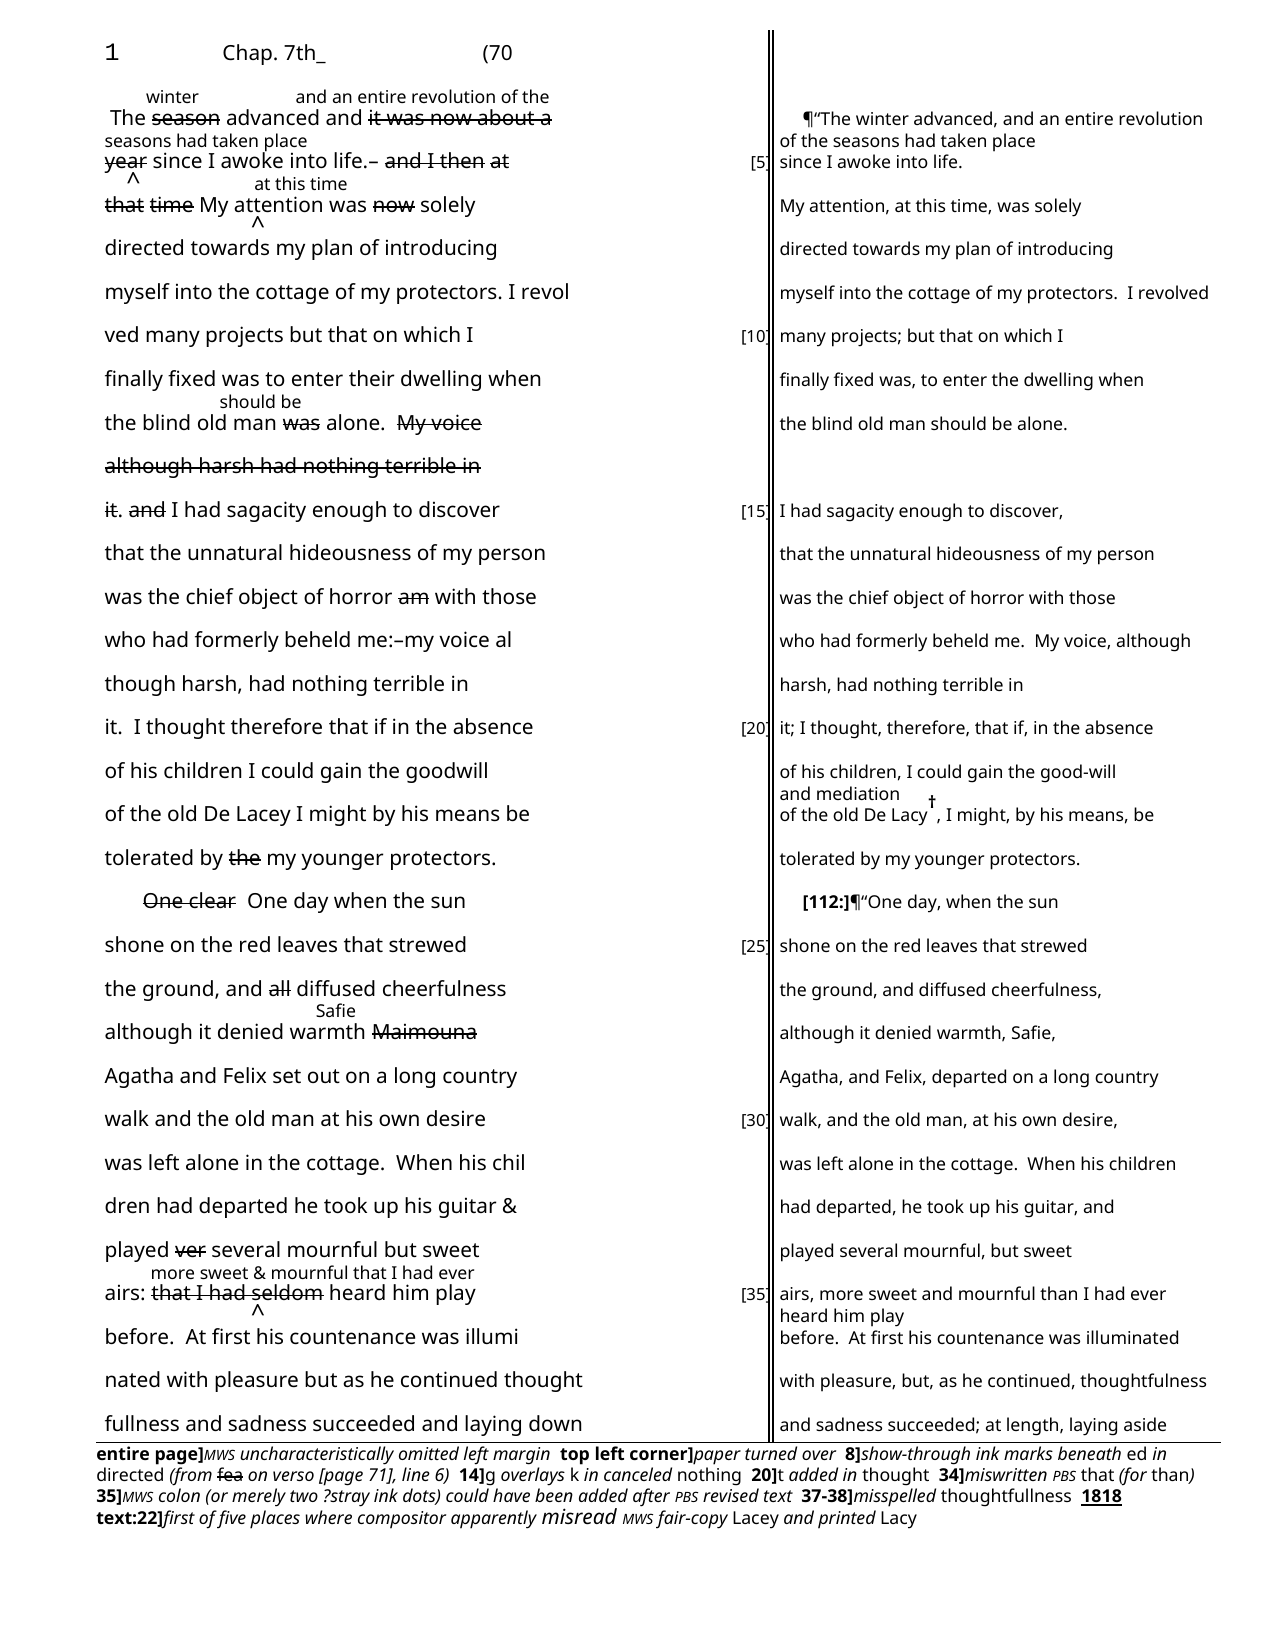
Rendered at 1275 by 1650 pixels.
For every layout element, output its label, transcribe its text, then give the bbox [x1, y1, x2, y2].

table_header ¶“The winter advanced, and an entire revolution of the seasons had taken place since I awoke into life. My attention, at this time, was solely directed towards my plan of introducing myself into the cottage of my protectors. I revolved many projects; but that on which I finally fixed was, to enter the dwelling when the blind old man should be alone. I had sagacity enough to discover, that the unnatural hideousness of my person was the chief object of horror with those who had formerly beheld me. My voice, although harsh, had nothing terrible in it; I thought, therefore, that if, in the absence of his children, I could gain the good-will and mediation of the old De Lacy†, I might, by his means, be tolerated by my younger protectors. [112:]¶“One day, when the sun shone on the red leaves that strewed the ground, and diffused cheerfulness, although it denied warmth, Safie, Agatha, and Felix, departed on a long country walk, and the old man, at his own desire, was left alone in the cottage. When his children had departed, he took up his guitar, and played several mournful, but sweet airs, more sweet and mournful than I had ever heard him play before. At first his countenance was illuminated with pleasure, but, as he continued, thoughtfulness and sadness succeeded; at length, laying aside [774, 30, 1221, 1442]
text entire page]mws uncharacteristically omitted left margin top left corner]paper turned over 8]show-through ink marks beneath ed in directed (from fea on verso [page 71], line 6) 14]g overlays k in canceled nothing 20]t added in thought 34]miswritten pbs that (for than) 35]mws colon (or merely two ?stray ink dots) could have been added after pbs revised text 37-38]misspelled thoughtfullness 1818 text:22]first of five places where compositor apparently misread mws fair-copy Lacey and printed Lacy [96, 1443, 1221, 1528]
table_header Chap. 7 (70 winter and an entire revolution of the The season advanced and it was now about a seasons had taken place year since I awoke into life.– and I then at [5] ^ at this time that time My attention was now solely ^ directed towards my plan of introducing myself into the cottage of my protectors. I revol ved many projects but that on which I [10] finally fixed was to enter their dwelling when should be the blind old man was alone. My voice although harsh had nothing terrible in it. and I had sagacity enough to discover [15] that the unnatural hideousness of my person was the chief object of horror am with those who had formerly beheld me:–my voice al though harsh, had nothing terrible in it. I thought therefore that if in the absence [20] of his children I could gain the goodwill of the old De Lacey I might by his means be tolerated by the my younger protectors. One clear One day when the sun shone on the red leaves that strewed [25] the ground, and all diffused cheerfulness Safie although it denied warmth Maimouna Agatha and Felix set out on a long country walk and the old man at his own desire [30] was left alone in the cottage. When his chil dren had departed he took up his guitar & played ver several mournful but sweet more sweet & mournful that I had ever airs: that I had seldom heard him play [35] ^ before. At first his countenance was illumi nated with pleasure but as he continued thought fullness and sadness succeeded and laying down [96, 30, 768, 1442]
